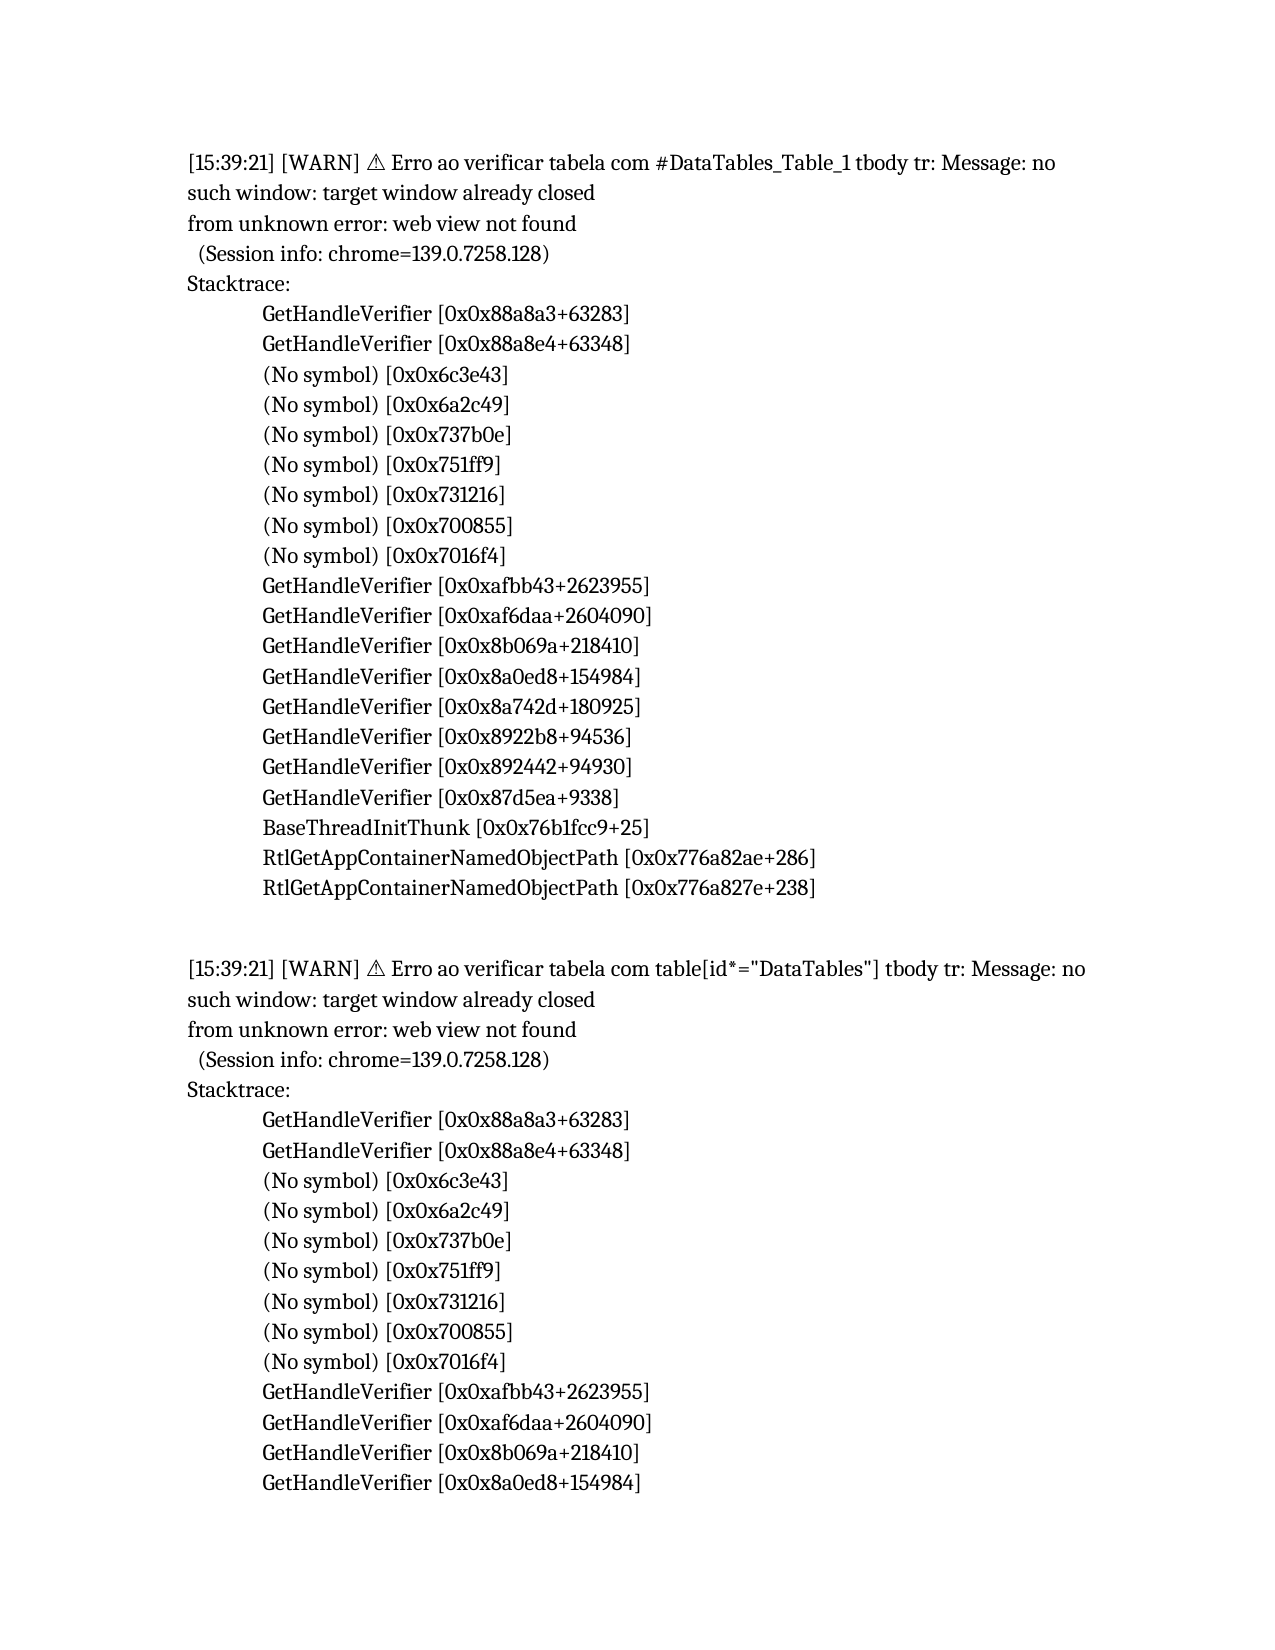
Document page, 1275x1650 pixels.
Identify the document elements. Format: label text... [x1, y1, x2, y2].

text [15:39:21] [WARN] ⚠️ Erro ao verificar tabela com #DataTables_Table_1 tbody tr: Message: no such window: target window already closed from unknown error: web view not found (Session info: chrome=139.0.7258.128) Stacktrace: GetHandleVerifier [0x0x88a8a3+63283] GetHandleVerifier [0x0x88a8e4+63348] (No symbol) [0x0x6c3e43] (No symbol) [0x0x6a2c49] (No symbol) [0x0x737b0e] (No symbol) [0x0x751ff9] (No symbol) [0x0x731216] (No symbol) [0x0x700855] (No symbol) [0x0x7016f4] GetHandleVerifier [0x0xafbb43+2623955] GetHandleVerifier [0x0xaf6daa+2604090] GetHandleVerifier [0x0x8b069a+218410] GetHandleVerifier [0x0x8a0ed8+154984] GetHandleVerifier [0x0x8a742d+180925] GetHandleVerifier [0x0x8922b8+94536] GetHandleVerifier [0x0x892442+94930] GetHandleVerifier [0x0x87d5ea+9338] BaseThreadInitThunk [0x0x76b1fcc9+25] RtlGetAppContainerNamedObjectPath [0x0x776a82ae+286] RtlGetAppContainerNamedObjectPath [0x0x776a827e+238] [187, 150, 1087, 932]
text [187, 956, 1087, 1496]
